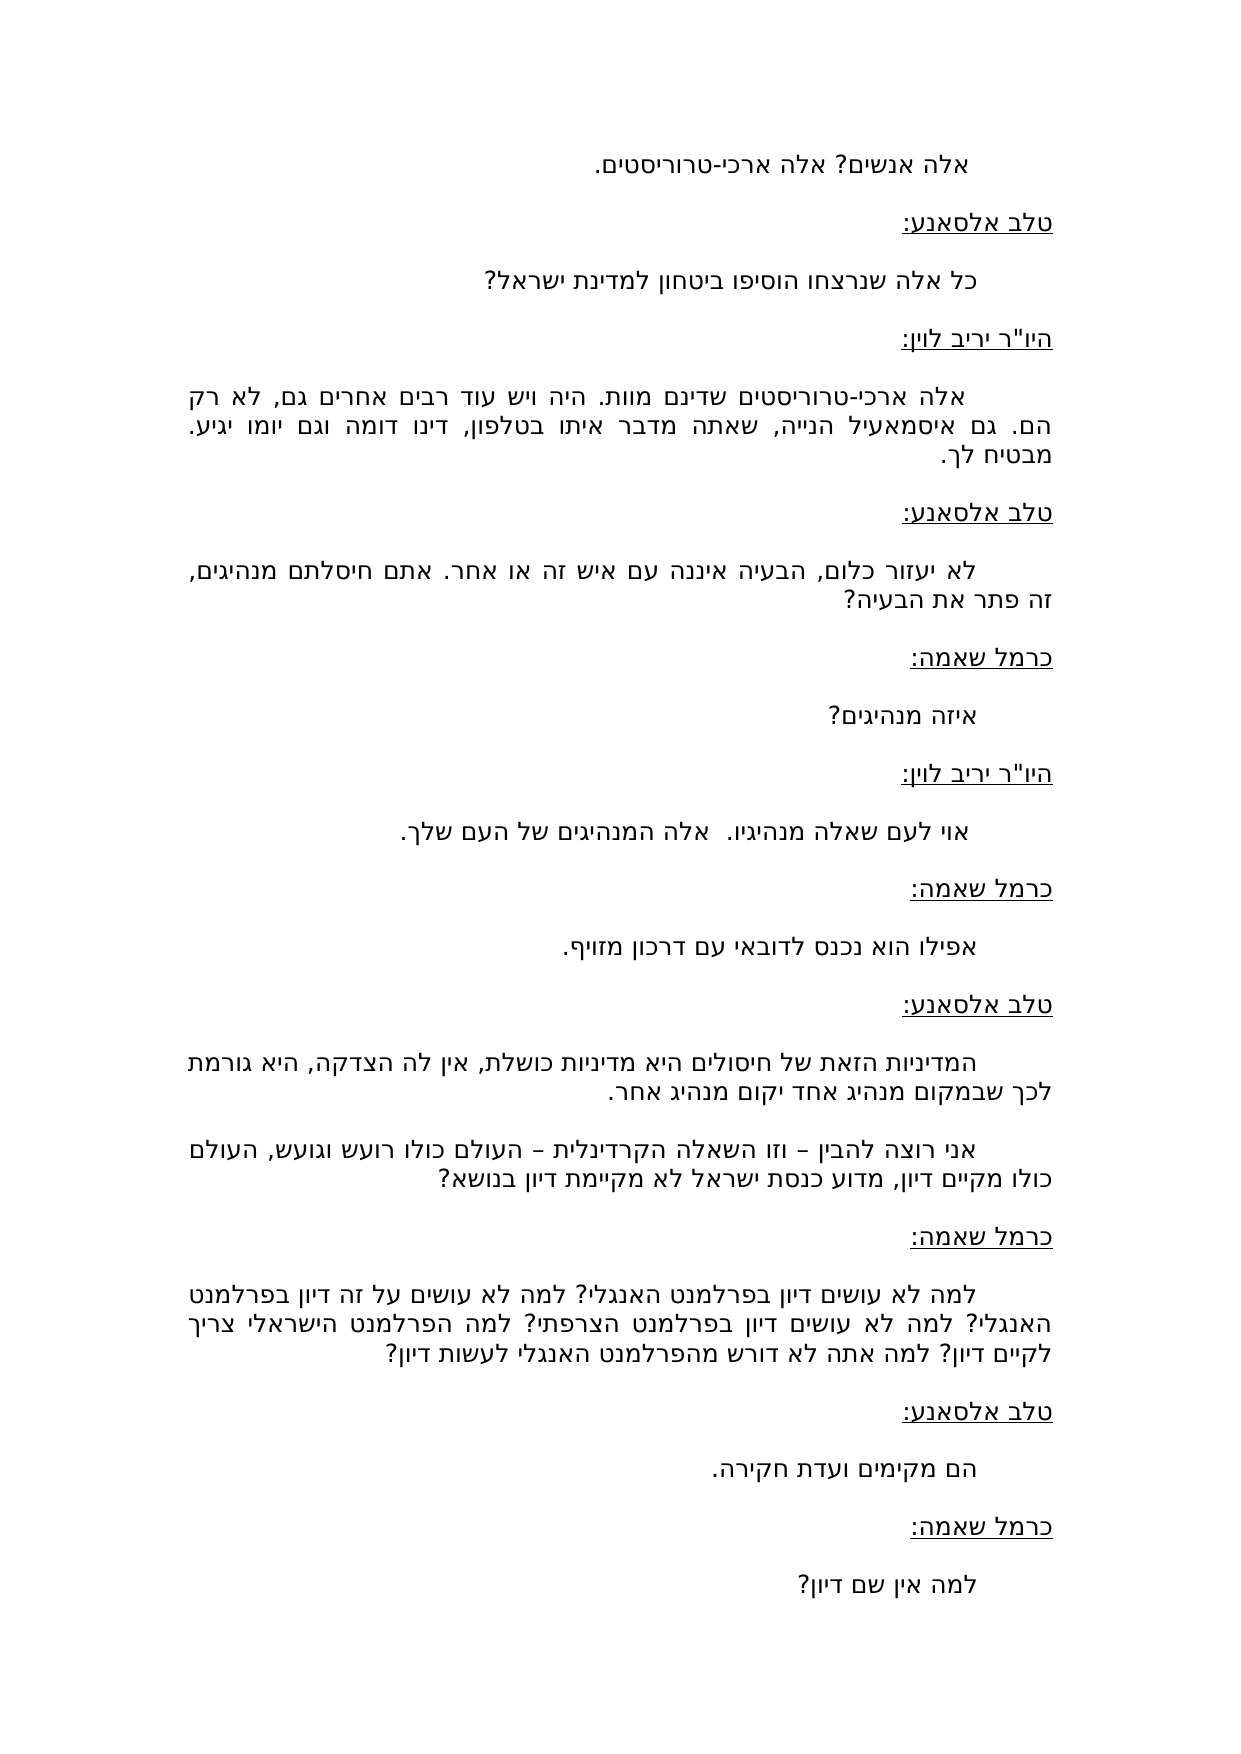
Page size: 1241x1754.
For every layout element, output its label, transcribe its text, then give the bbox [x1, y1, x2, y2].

text אלה ארכי-טרוריסטים שדינם מוות. היה ויש עוד רבים אחרים גם, לא רק הם. גם איסמאעיל הנייה, שאתה מדבר איתו בטלפון, דינו דומה וגם יומו יגיע. מבטיח לך. [187, 382, 1053, 469]
text היו"ר יריב לוין: [187, 759, 1053, 788]
text כל אלה שנרצחו הוסיפו ביטחון למדינת ישראל? [187, 266, 1053, 295]
text היו"ר יריב לוין: [187, 324, 1053, 353]
text טלב אלסאנע: [187, 990, 1053, 1019]
text אפילו הוא נכנס לדובאי עם דרכון מזויף. [187, 932, 1053, 962]
text אני רוצה להבין – וזו השאלה הקרדינלית – העולם כולו רועש וגועש, העולם כולו מקיים דיון, מדוע כנסת ישראל לא מקיימת דיון בנושא? [187, 1135, 1053, 1194]
text אלה אנשים? אלה ארכי-טרוריסטים. [187, 150, 1053, 179]
text למה לא עושים דיון בפרלמנט האנגלי? למה לא עושים על זה דיון בפרלמנט האנגלי? למה לא עושים דיון בפרלמנט הצרפתי? למה הפרלמנט הישראלי צריך לקיים דיון? למה אתה לא דורש מהפרלמנט האנגלי לעשות דיון? [187, 1280, 1053, 1368]
text אוי לעם שאלה מנהיגיו. אלה המנהיגים של העם שלך. [187, 817, 1053, 846]
text טלב אלסאנע: [187, 208, 1053, 237]
text כרמל שאמה: [187, 1222, 1053, 1252]
text כרמל שאמה: [187, 1512, 1053, 1542]
text טלב אלסאנע: [187, 1397, 1053, 1426]
text הם מקימים ועדת חקירה. [187, 1454, 1053, 1484]
text כרמל שאמה: [187, 874, 1053, 904]
text למה אין שם דיון? [187, 1570, 1053, 1599]
text המדיניות הזאת של חיסולים היא מדיניות כושלת, אין לה הצדקה, היא גורמת לכך שבמקום מנהיג אחד יקום מנהיג אחר. [187, 1048, 1053, 1107]
text איזה מנהיגים? [187, 701, 1053, 730]
text טלב אלסאנע: [187, 498, 1053, 527]
text כרמל שאמה: [187, 643, 1053, 672]
text לא יעזור כלום, הבעיה איננה עם איש זה או אחר. אתם חיסלתם מנהיגים, זה פתר את הבעיה? [187, 556, 1053, 614]
